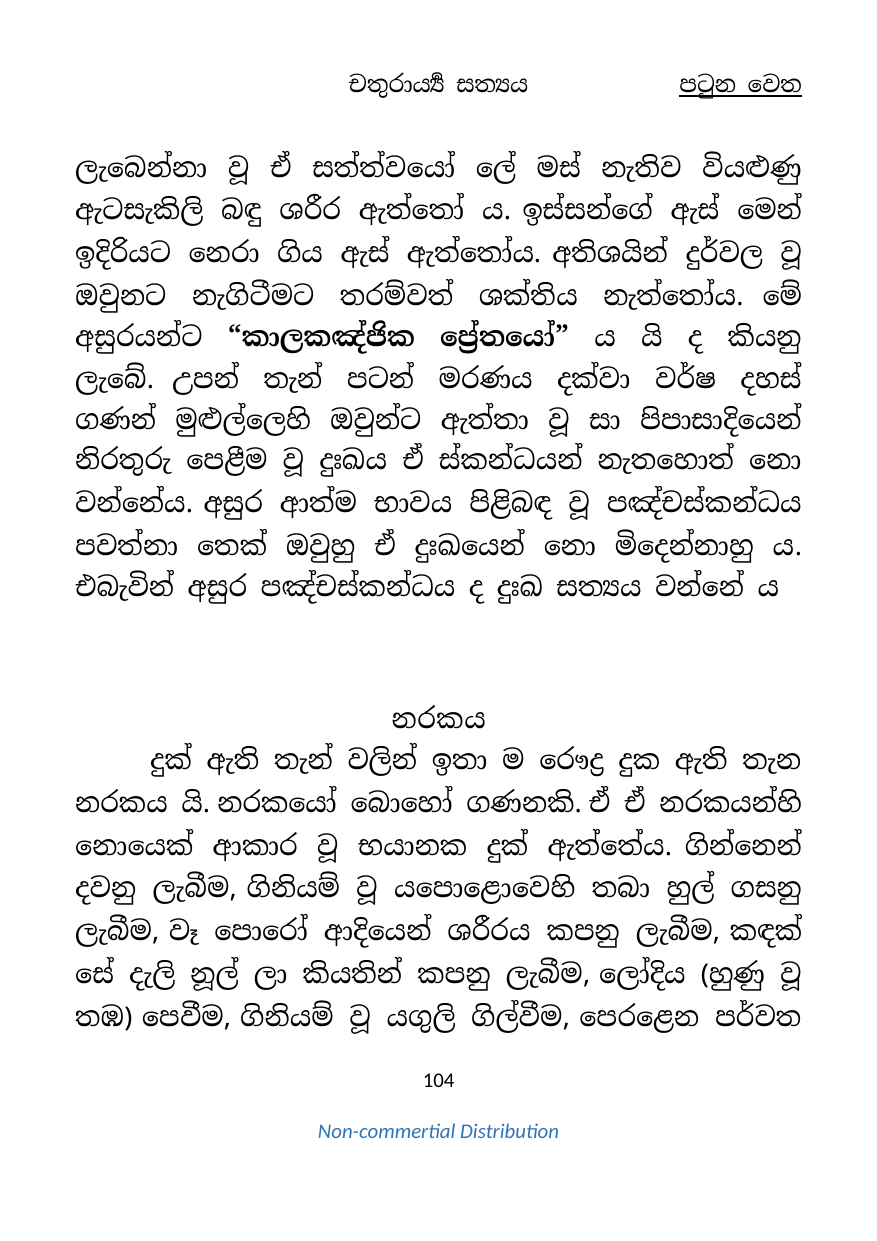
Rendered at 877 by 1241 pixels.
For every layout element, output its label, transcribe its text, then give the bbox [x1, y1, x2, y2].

subtitle නරකය [75, 702, 802, 737]
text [75, 150, 802, 604]
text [75, 742, 802, 1034]
